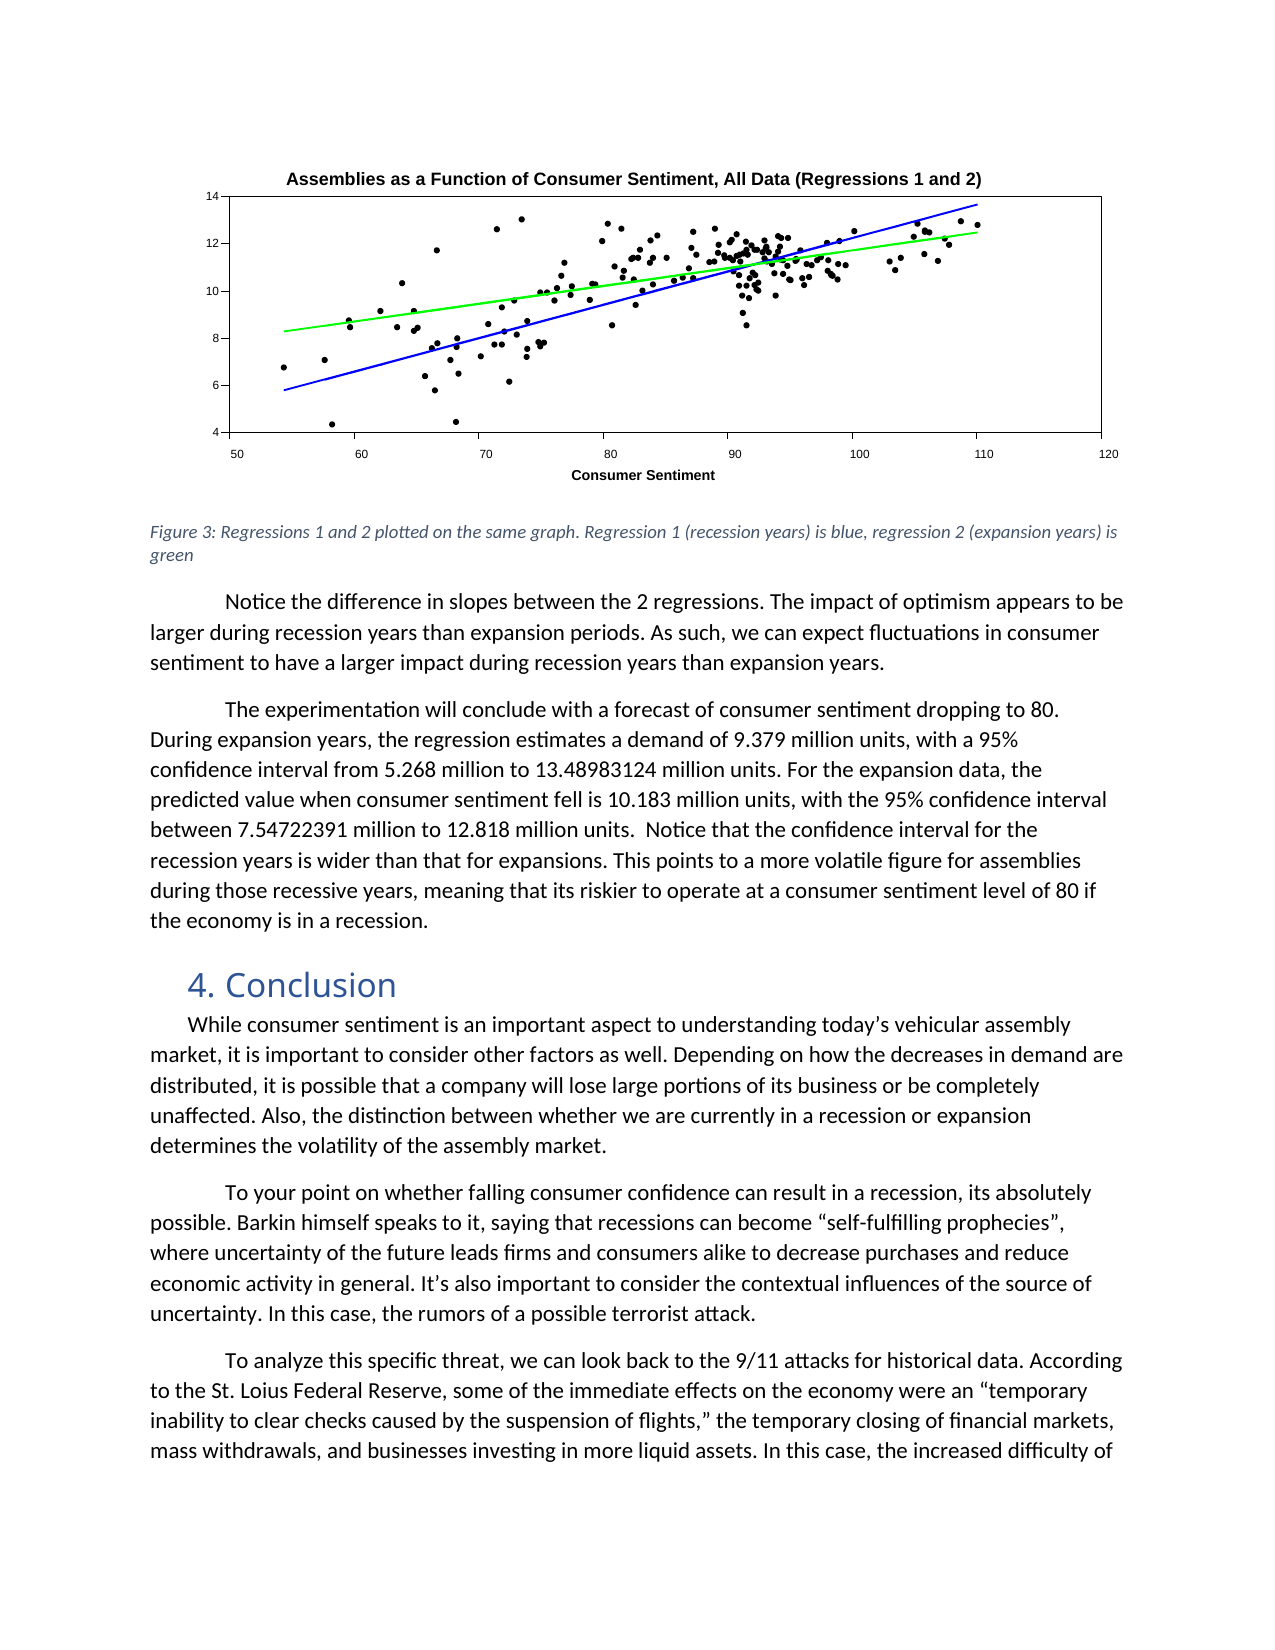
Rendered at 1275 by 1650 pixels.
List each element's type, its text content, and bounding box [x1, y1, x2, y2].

text To your point on whether falling consumer confidence can result in a recession, its absolutely possible. Barkin himself speaks to it, saying that recessions can become “self-fulfilling prophecies”, where uncertainty of the future leads firms and consumers alike to decrease purchases and reduce economic activity in general. It’s also important to consider the contextual influences of the source of uncertainty. In this case, the rumors of a possible terrorist attack. [150, 1178, 1125, 1327]
text Figure 3: Regressions 1 and 2 plotted on the same graph. Regression 1 (recession years) is blue, regression 2 (expansion years) is green [150, 521, 1125, 567]
text Notice the difference in slopes between the 2 regressions. The impact of optimism appears to be larger during recession years than expansion periods. As such, we can expect fluctuations in consumer sentiment to have a larger impact during recession years than expansion years. [150, 587, 1125, 676]
text While consumer sentiment is an important aspect to understanding today’s vehicular assembly market, it is important to consider other factors as well. Depending on how the decreases in demand are distributed, it is possible that a company will lose large portions of its business or be completely unaffected. Also, the distinction between whether we are currently in a recession or expansion determines the volatility of the assembly market. [150, 1010, 1125, 1159]
text The experimentation will conclude with a forecast of consumer sentiment dropping to 80. During expansion years, the regression estimates a demand of 9.379 million units, with a 95% confidence interval from 5.268 million to 13.48983124 million units. For the expansion data, the predicted value when consumer sentiment fell is 10.183 million units, with the 95% confidence interval between 7.54722391 million to 12.818 million units. Notice that the confidence interval for the recession years is wider than that for expansions. This points to a more volatile figure for assemblies during those recessive years, meaning that its riskier to operate at a consumer sentiment level of 80 if the economy is in a recession. [150, 695, 1125, 934]
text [150, 1346, 1125, 1464]
subtitle Conclusion [187, 961, 1125, 1007]
